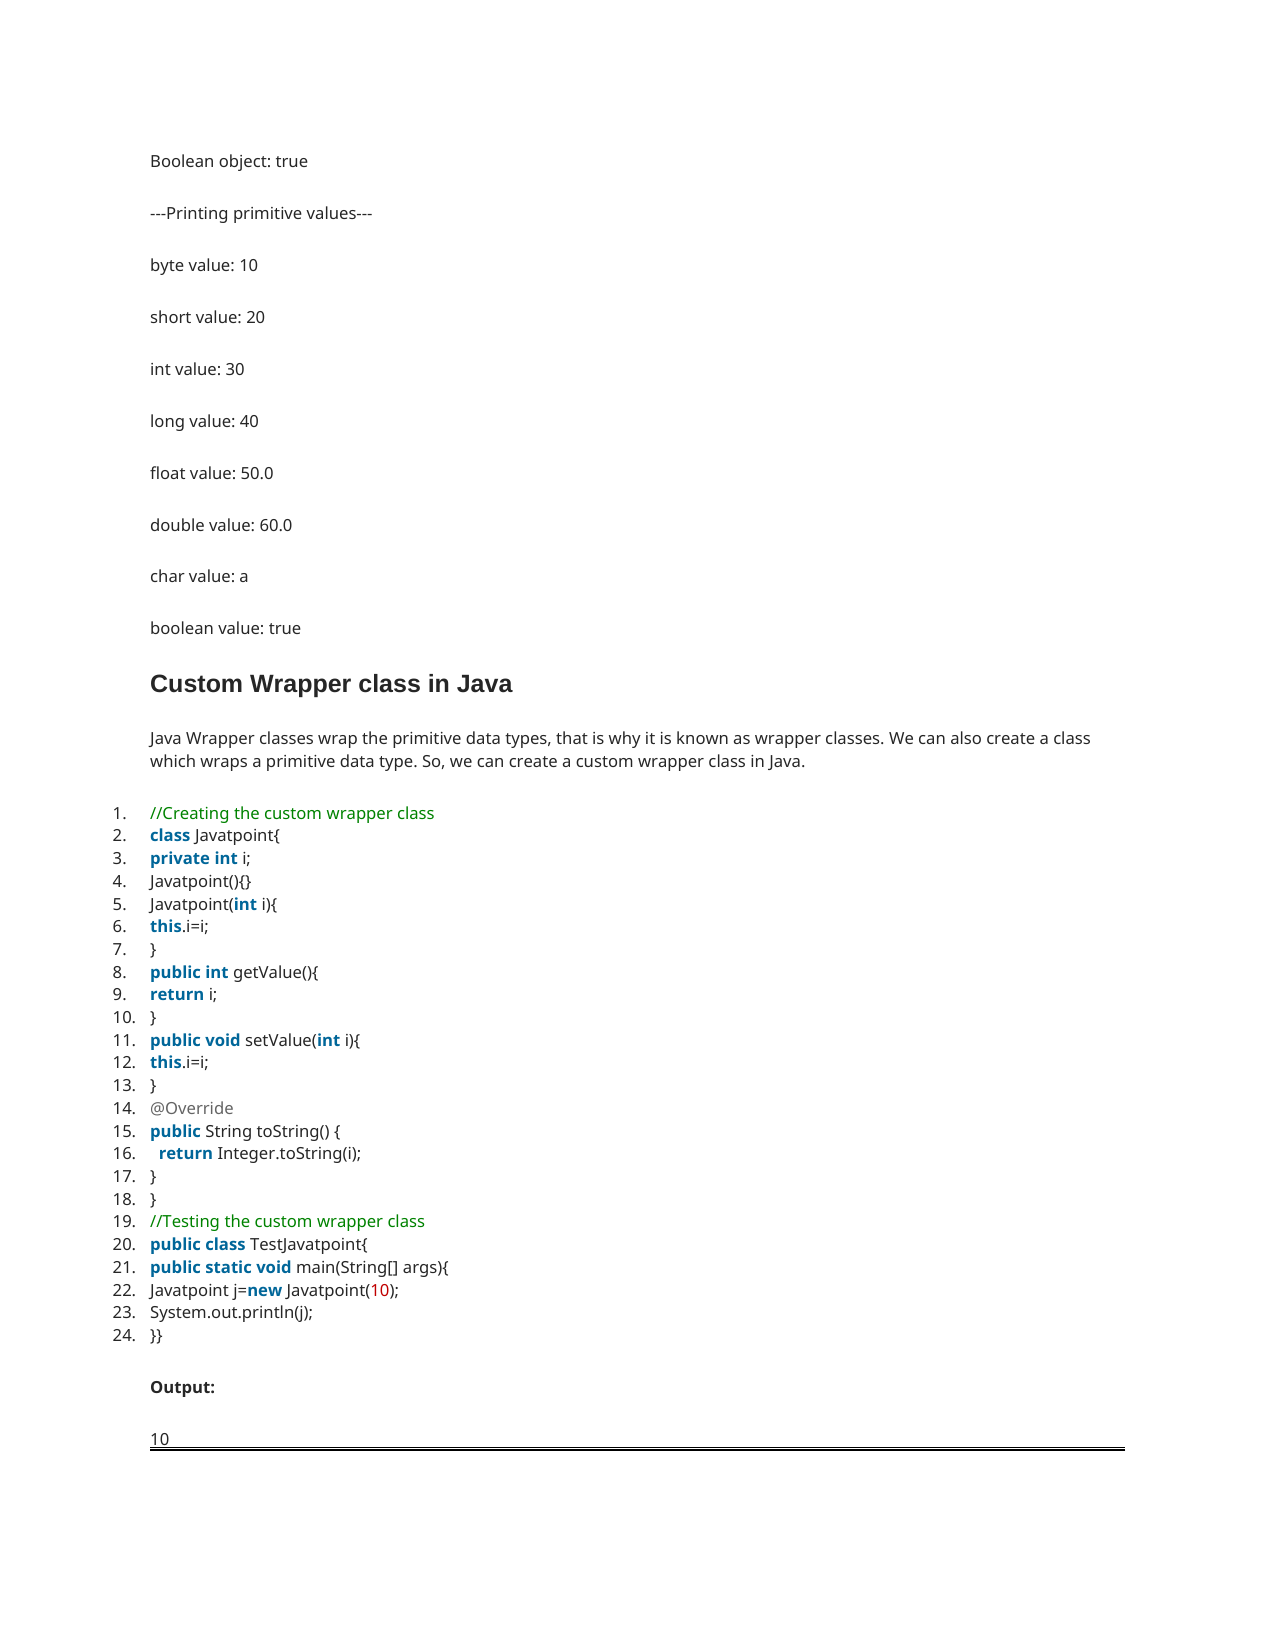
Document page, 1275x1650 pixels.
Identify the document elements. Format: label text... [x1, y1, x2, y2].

list } [112, 1006, 1125, 1028]
list public class TestJavatpoint{ [112, 1233, 1125, 1255]
text 10 [150, 1427, 1125, 1447]
text Boolean object: true [150, 150, 1125, 173]
text long value: 40 [150, 409, 1125, 432]
list return Integer.toString(i); [112, 1142, 1125, 1164]
list //Testing the custom wrapper class [112, 1210, 1125, 1233]
list public void setValue(int i){ [112, 1028, 1125, 1051]
text Java Wrapper classes wrap the primitive data types, that is why it is known as wrapper classes. We can also create a class which wraps a primitive data type. So, we can create a custom wrapper class in Java. [150, 727, 1125, 772]
text double value: 60.0 [150, 513, 1125, 536]
text char value: a [150, 565, 1125, 588]
list Javatpoint j=new Javatpoint(10); [112, 1278, 1125, 1301]
list return i; [112, 983, 1125, 1006]
list //Creating the custom wrapper class [112, 801, 1125, 824]
text Output: [150, 1375, 1125, 1398]
text boolean value: true [150, 617, 1125, 639]
list public static void main(String[] args){ [112, 1255, 1125, 1278]
list Javatpoint(){} [112, 869, 1125, 892]
list this.i=i; [112, 1051, 1125, 1074]
list } [112, 1074, 1125, 1096]
text short value: 20 [150, 306, 1125, 328]
list } [112, 1187, 1125, 1210]
list System.out.println(j); [112, 1301, 1125, 1323]
list Javatpoint(int i){ [112, 892, 1125, 915]
text float value: 50.0 [150, 461, 1125, 484]
list class Javatpoint{ [112, 824, 1125, 847]
list @Override [112, 1096, 1125, 1119]
list public String toString() { [112, 1119, 1125, 1142]
list this.i=i; [112, 915, 1125, 937]
text ---Printing primitive values--- [150, 202, 1125, 224]
list public int getValue(){ [112, 960, 1125, 983]
text byte value: 10 [150, 254, 1125, 276]
list }} [112, 1323, 1125, 1346]
subtitle Custom Wrapper class in Java [150, 669, 1125, 697]
list } [112, 937, 1125, 960]
list private int i; [112, 847, 1125, 869]
text int value: 30 [150, 357, 1125, 380]
list } [112, 1164, 1125, 1187]
